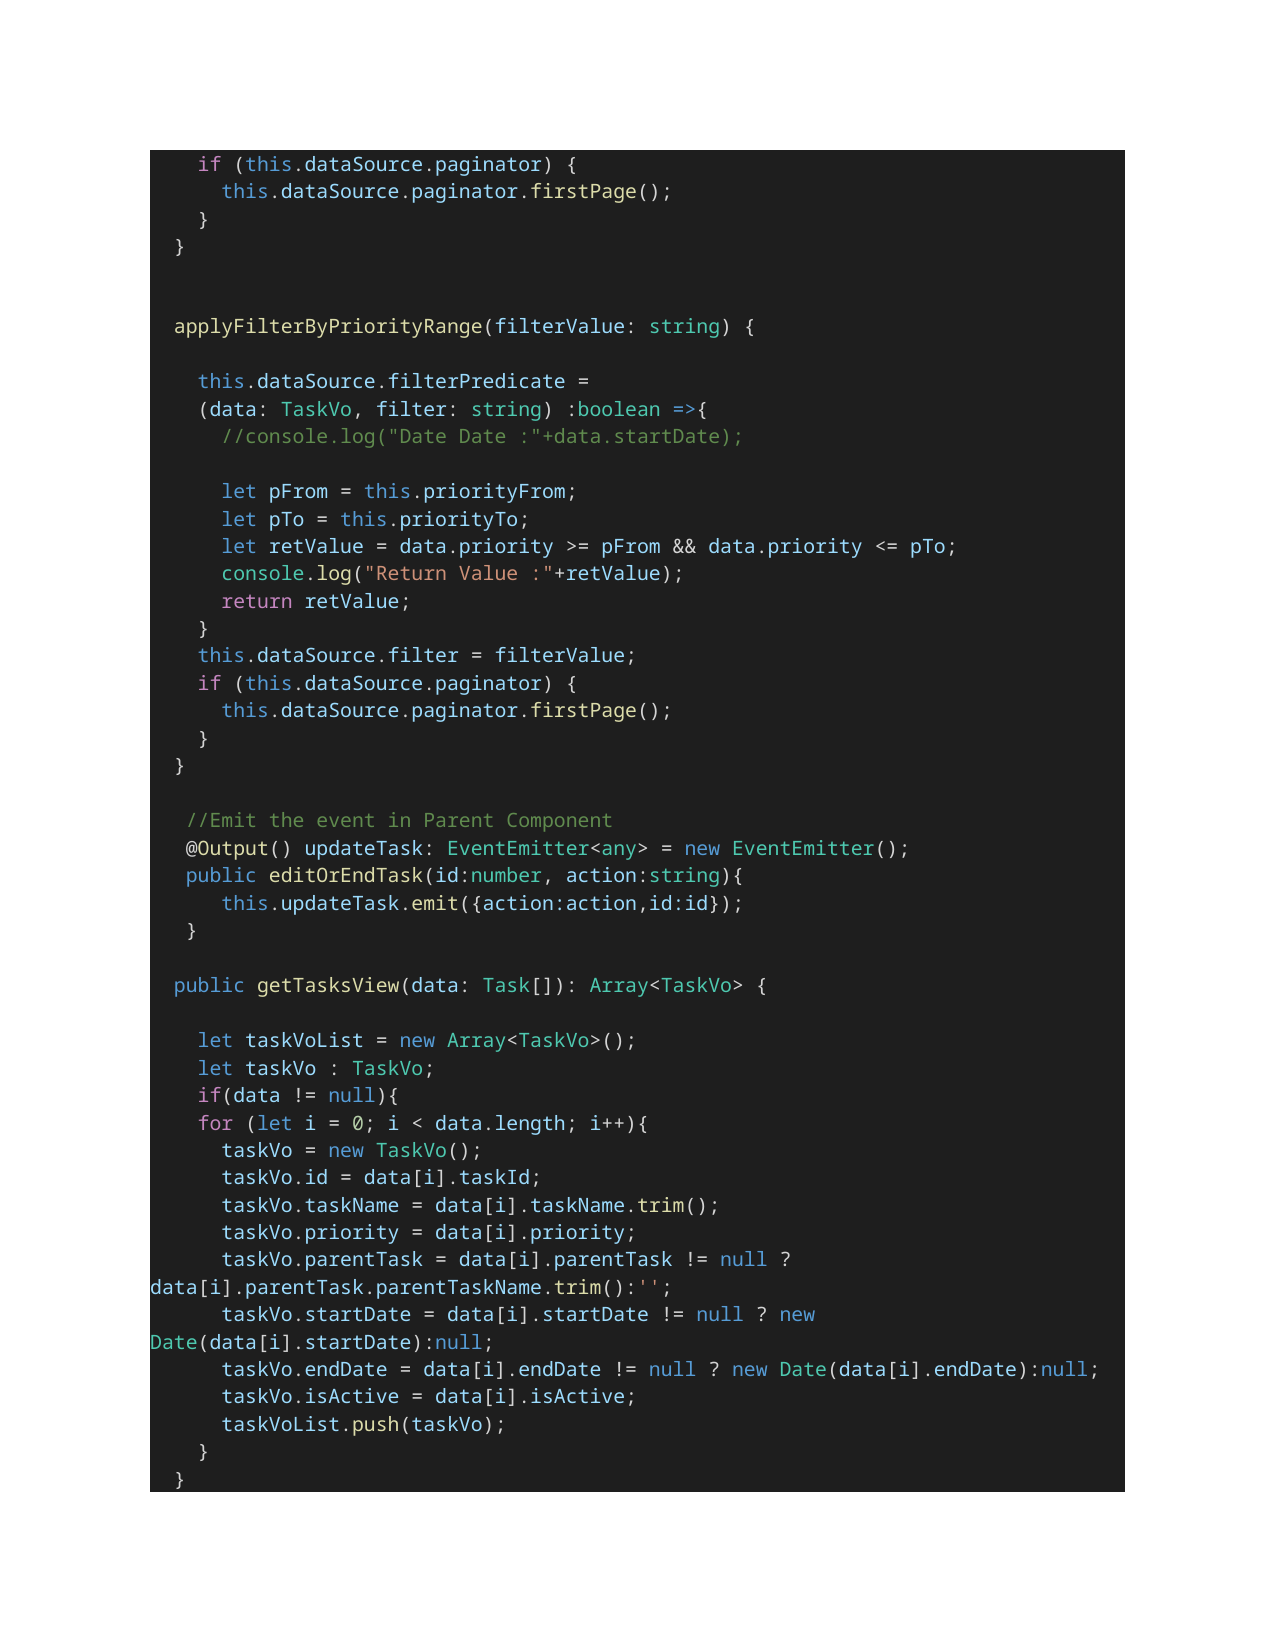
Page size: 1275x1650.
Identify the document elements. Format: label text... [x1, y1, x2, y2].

text } [150, 205, 1125, 232]
text let pFrom = this.priorityFrom; [150, 477, 1125, 504]
text public editOrEndTask(id:number, action:string){ [150, 861, 1125, 888]
text this.dataSource.filter = filterValue; [150, 641, 1125, 669]
text //console.log("Date Date :"+data.startDate); [150, 422, 1125, 449]
text (data: TaskVo, filter: string) :boolean =>{ [150, 395, 1125, 422]
text if (this.dataSource.paginator) { [150, 669, 1125, 696]
text this.updateTask.emit({action:action,id:id}); [150, 888, 1125, 916]
text if (this.dataSource.paginator) { [150, 150, 1125, 177]
text this.dataSource.paginator.firstPage(); [150, 696, 1125, 723]
text this.dataSource.paginator.firstPage(); [150, 177, 1125, 205]
text @Output() updateTask: EventEmitter<any> = new EventEmitter(); [150, 834, 1125, 861]
text taskVo = new TaskVo(); [150, 1136, 1125, 1163]
text } [150, 751, 1125, 778]
text taskVo.isActive = data[i].isActive; [150, 1382, 1125, 1410]
text } [150, 916, 1125, 943]
text this.dataSource.filterPredicate = [150, 367, 1125, 395]
text if(data != null){ [150, 1081, 1125, 1108]
text taskVo.priority = data[i].priority; [150, 1218, 1125, 1245]
text let pTo = this.priorityTo; [150, 504, 1125, 532]
text } [150, 232, 1125, 259]
text } [150, 1464, 1125, 1492]
text public getTasksView(data: Task[]): Array<TaskVo> { [150, 971, 1125, 999]
text } [150, 1437, 1125, 1464]
text for (let i = 0; i < data.length; i++){ [150, 1108, 1125, 1136]
text taskVo.taskName = data[i].taskName.trim(); [150, 1191, 1125, 1218]
text let retValue = data.priority >= pFrom && data.priority <= pTo; [150, 532, 1125, 559]
text let taskVoList = new Array<TaskVo>(); [150, 1026, 1125, 1053]
text //Emit the event in Parent Component [150, 806, 1125, 834]
text applyFilterByPriorityRange(filterValue: string) { [150, 312, 1125, 339]
text } [150, 614, 1125, 641]
text taskVoList.push(taskVo); [150, 1410, 1125, 1437]
text let taskVo : TaskVo; [150, 1053, 1125, 1081]
text taskVo.id = data[i].taskId; [150, 1163, 1125, 1191]
text console.log("Return Value :"+retValue); [150, 559, 1125, 587]
text taskVo.endDate = data[i].endDate != null ? new Date(data[i].endDate):null; [150, 1355, 1125, 1382]
text taskVo.startDate = data[i].startDate != null ? new Date(data[i].startDate):null; [150, 1300, 1125, 1355]
text } [150, 723, 1125, 751]
text return retValue; [150, 587, 1125, 614]
text taskVo.parentTask = data[i].parentTask != null ? data[i].parentTask.parentTaskName.trim():''; [150, 1245, 1125, 1300]
